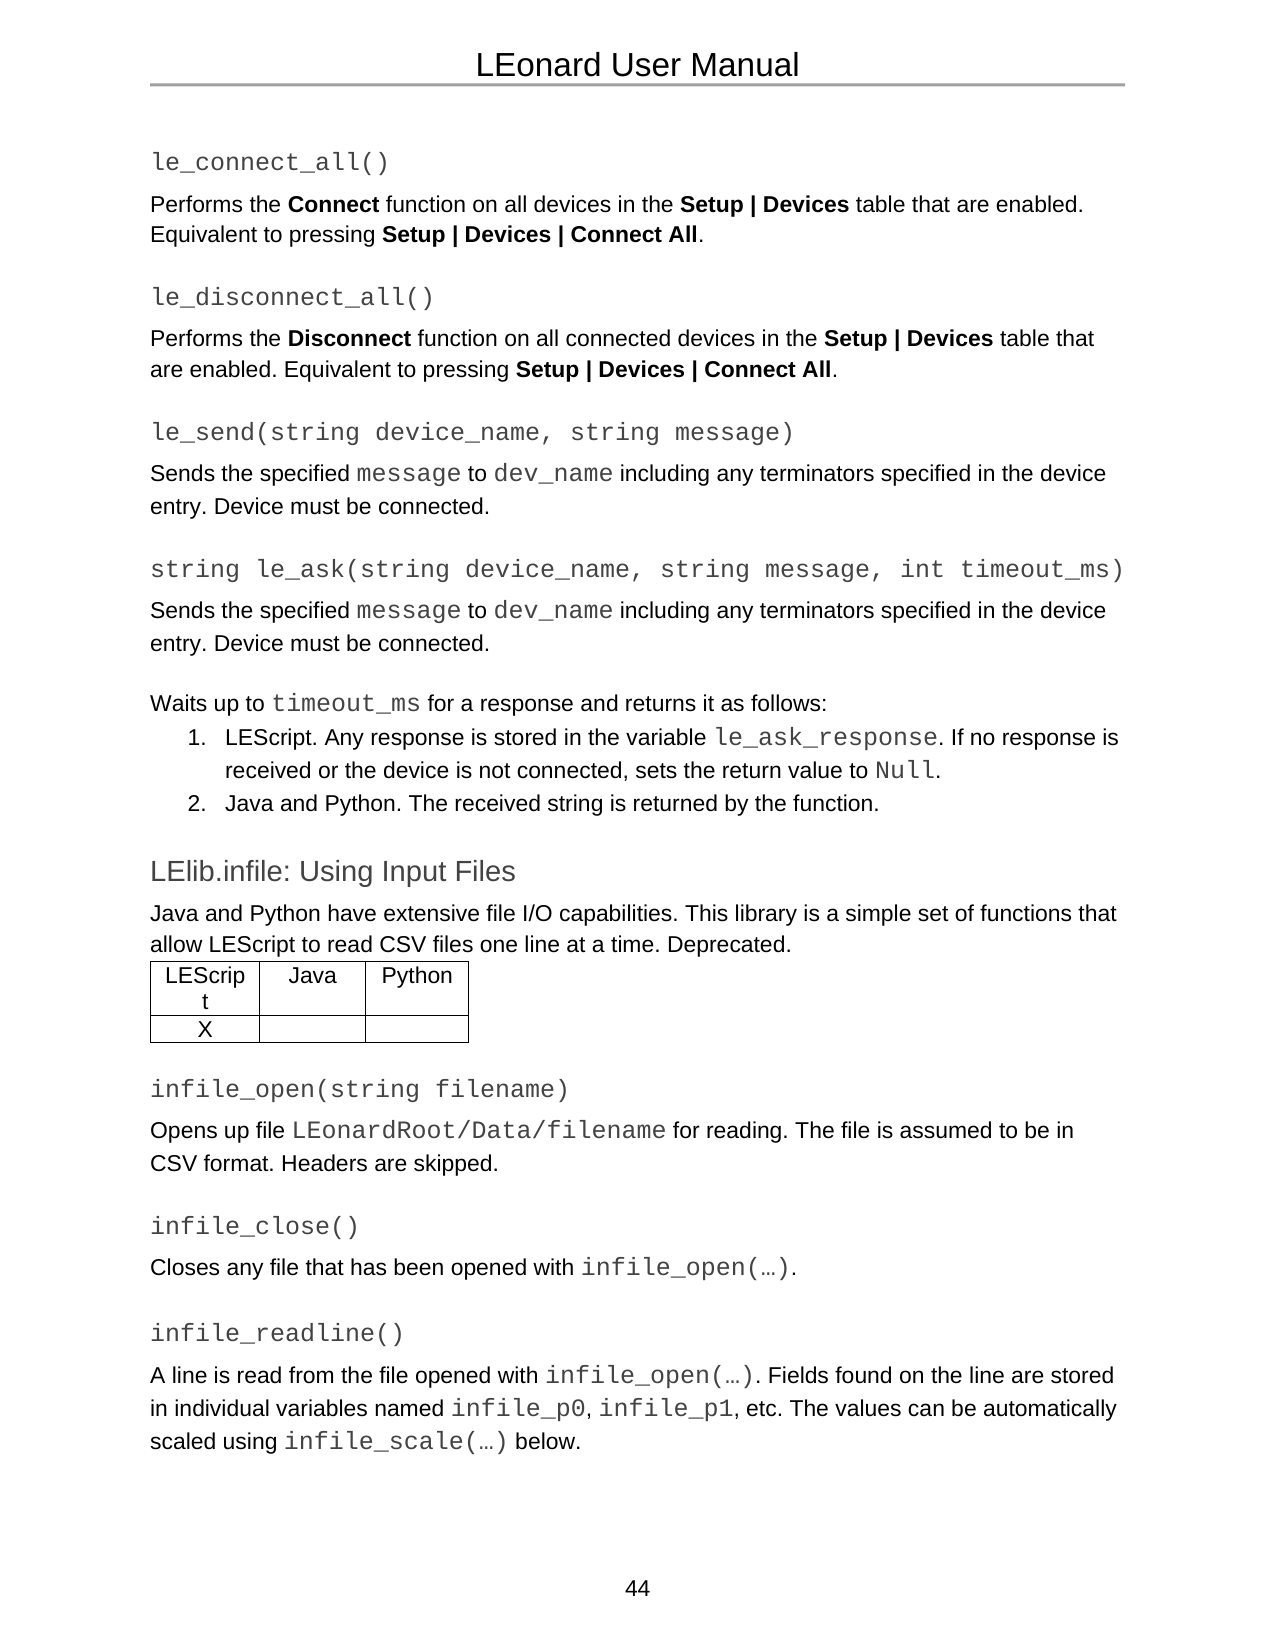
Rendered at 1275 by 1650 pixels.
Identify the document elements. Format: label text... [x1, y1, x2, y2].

text Java and Python have extensive file I/O capabilities. This library is a simple set of functions that allow LEScript to read CSV files one line at a time. Deprecated. [150, 900, 1125, 957]
subtitle string le_ask(string device_name, string message, int timeout_ms) [150, 556, 1125, 585]
subtitle infile_open(string filename) [150, 1076, 1125, 1105]
subtitle infile_readline() [150, 1321, 1125, 1349]
table_cell [260, 1016, 365, 1042]
list Java and Python. The received string is returned by the function. [187, 790, 1125, 816]
subtitle le_send(string device_name, string message) [150, 419, 1125, 447]
table_header LEScript [151, 962, 259, 1014]
text Waits up to timeout_ms for a response and returns it as follows: [150, 690, 1125, 719]
table_header Python [366, 962, 468, 1014]
text Opens up file LEonardRoot/Data/filename for reading. The file is assumed to be in CSV format. Headers are skipped. [150, 1117, 1125, 1176]
subtitle LElib.infile: Using Input Files [150, 853, 1125, 887]
text Performs the Connect function on all devices in the Setup | Devices table that are enabled. Equivalent to pressing Setup | Devices | Connect All. [150, 191, 1125, 247]
text Sends the specified message to dev_name including any terminators specified in the device entry. Device must be connected. [150, 597, 1125, 656]
text A line is read from the file opened with infile_open(…). Fields found on the line are stored in individual variables named infile_p0, infile_p1, etc. The values can be automatically scaled using infile_scale(…) below. [150, 1362, 1125, 1457]
subtitle le_connect_all() [150, 150, 1125, 178]
table_header Java [260, 962, 365, 1014]
table_cell [366, 1016, 468, 1042]
subtitle infile_close() [150, 1213, 1125, 1242]
table_cell X [151, 1016, 259, 1042]
text Sends the specified message to dev_name including any terminators specified in the device entry. Device must be connected. [150, 460, 1125, 519]
text Closes any file that has been opened with infile_open(…). [150, 1254, 1125, 1283]
list LEScript. Any response is stored in the variable le_ask_response. If no response is received or the device is not connected, sets the return value to Null. [187, 724, 1125, 786]
subtitle le_disconnect_all() [150, 284, 1125, 313]
